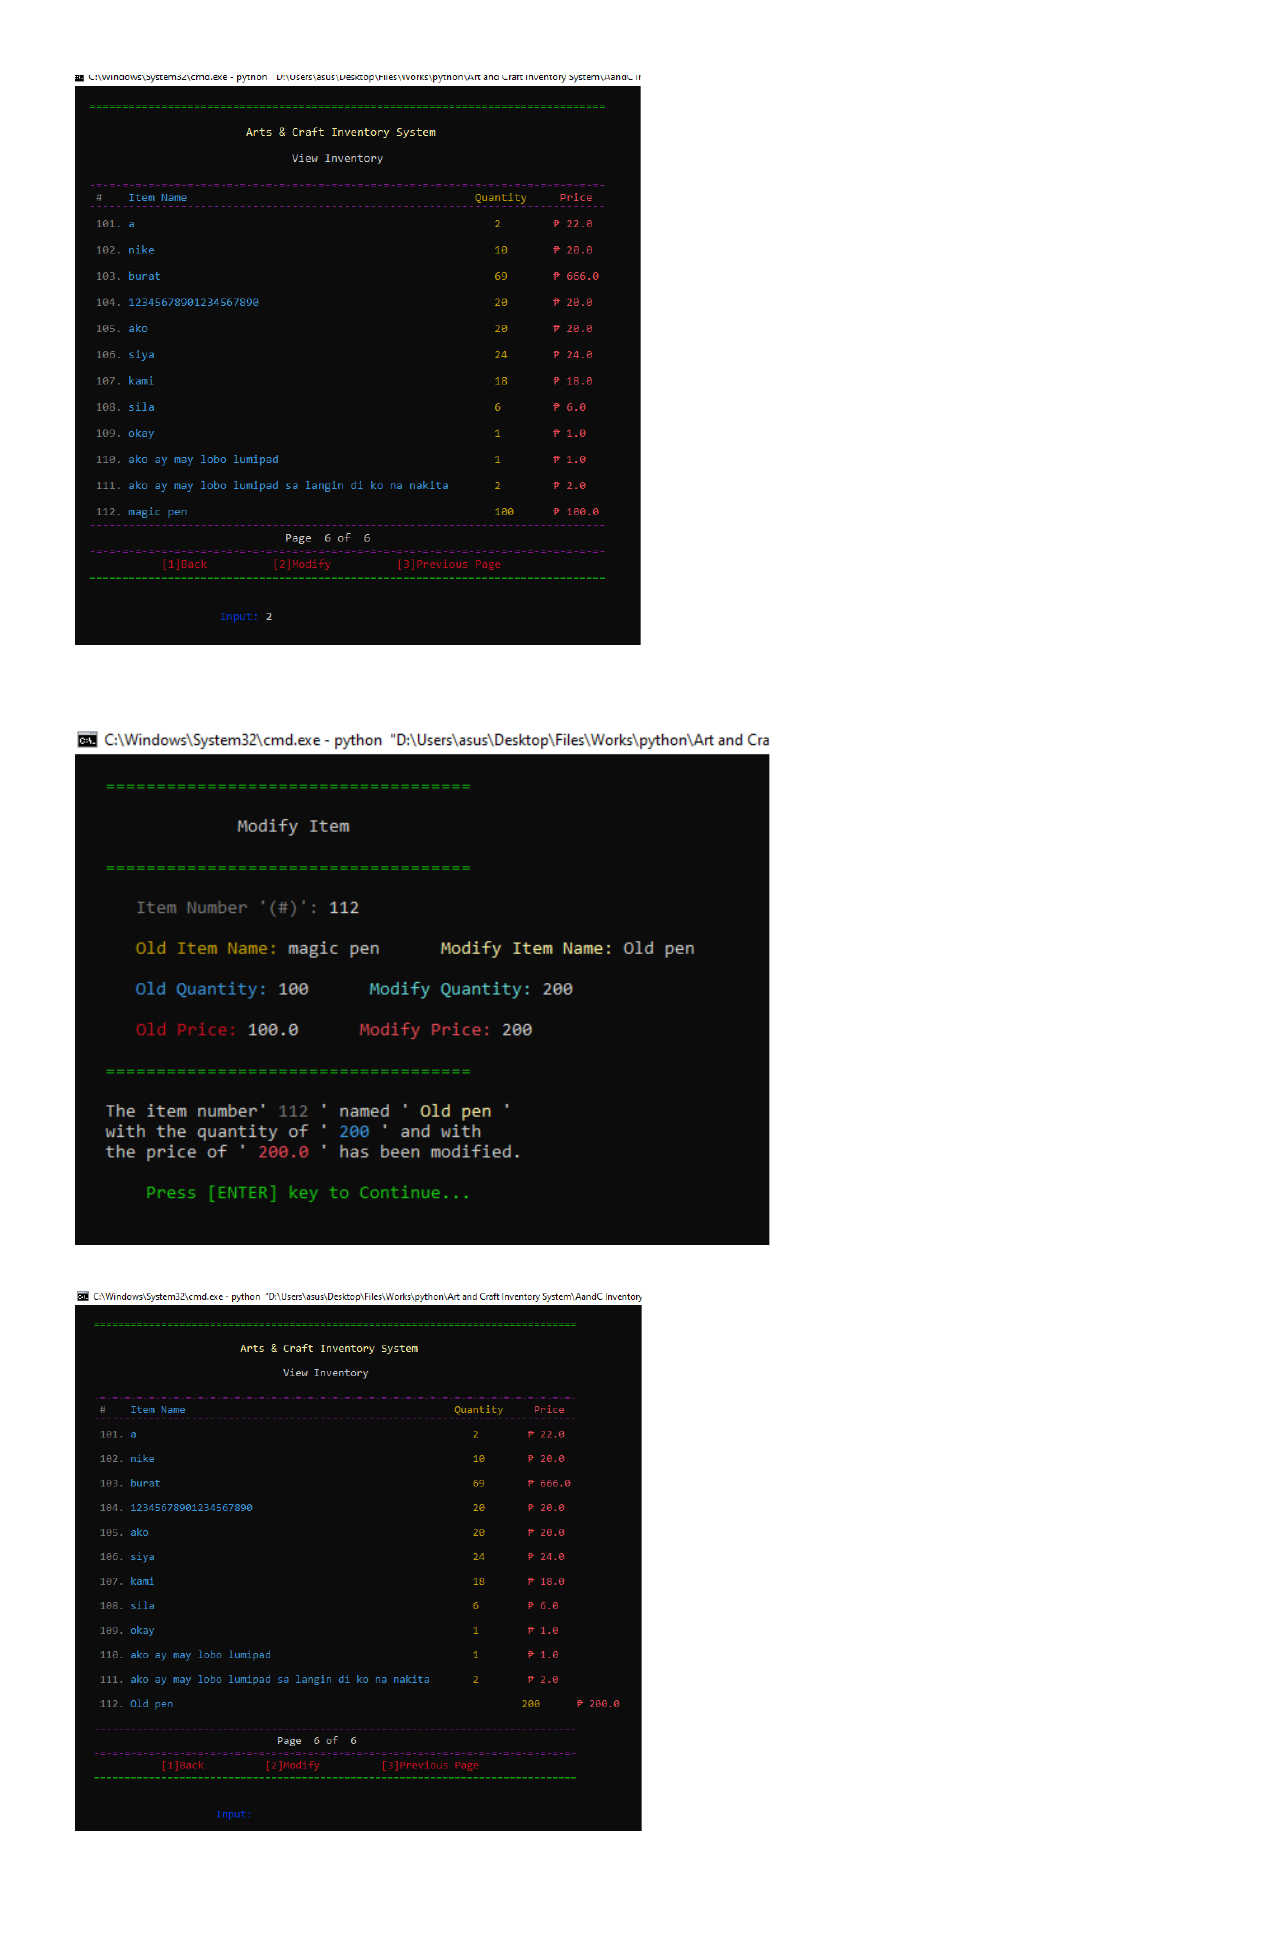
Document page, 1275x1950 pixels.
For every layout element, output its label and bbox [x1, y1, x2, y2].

picture [75, 75, 641, 645]
picture [75, 1288, 642, 1831]
picture [75, 725, 770, 1245]
